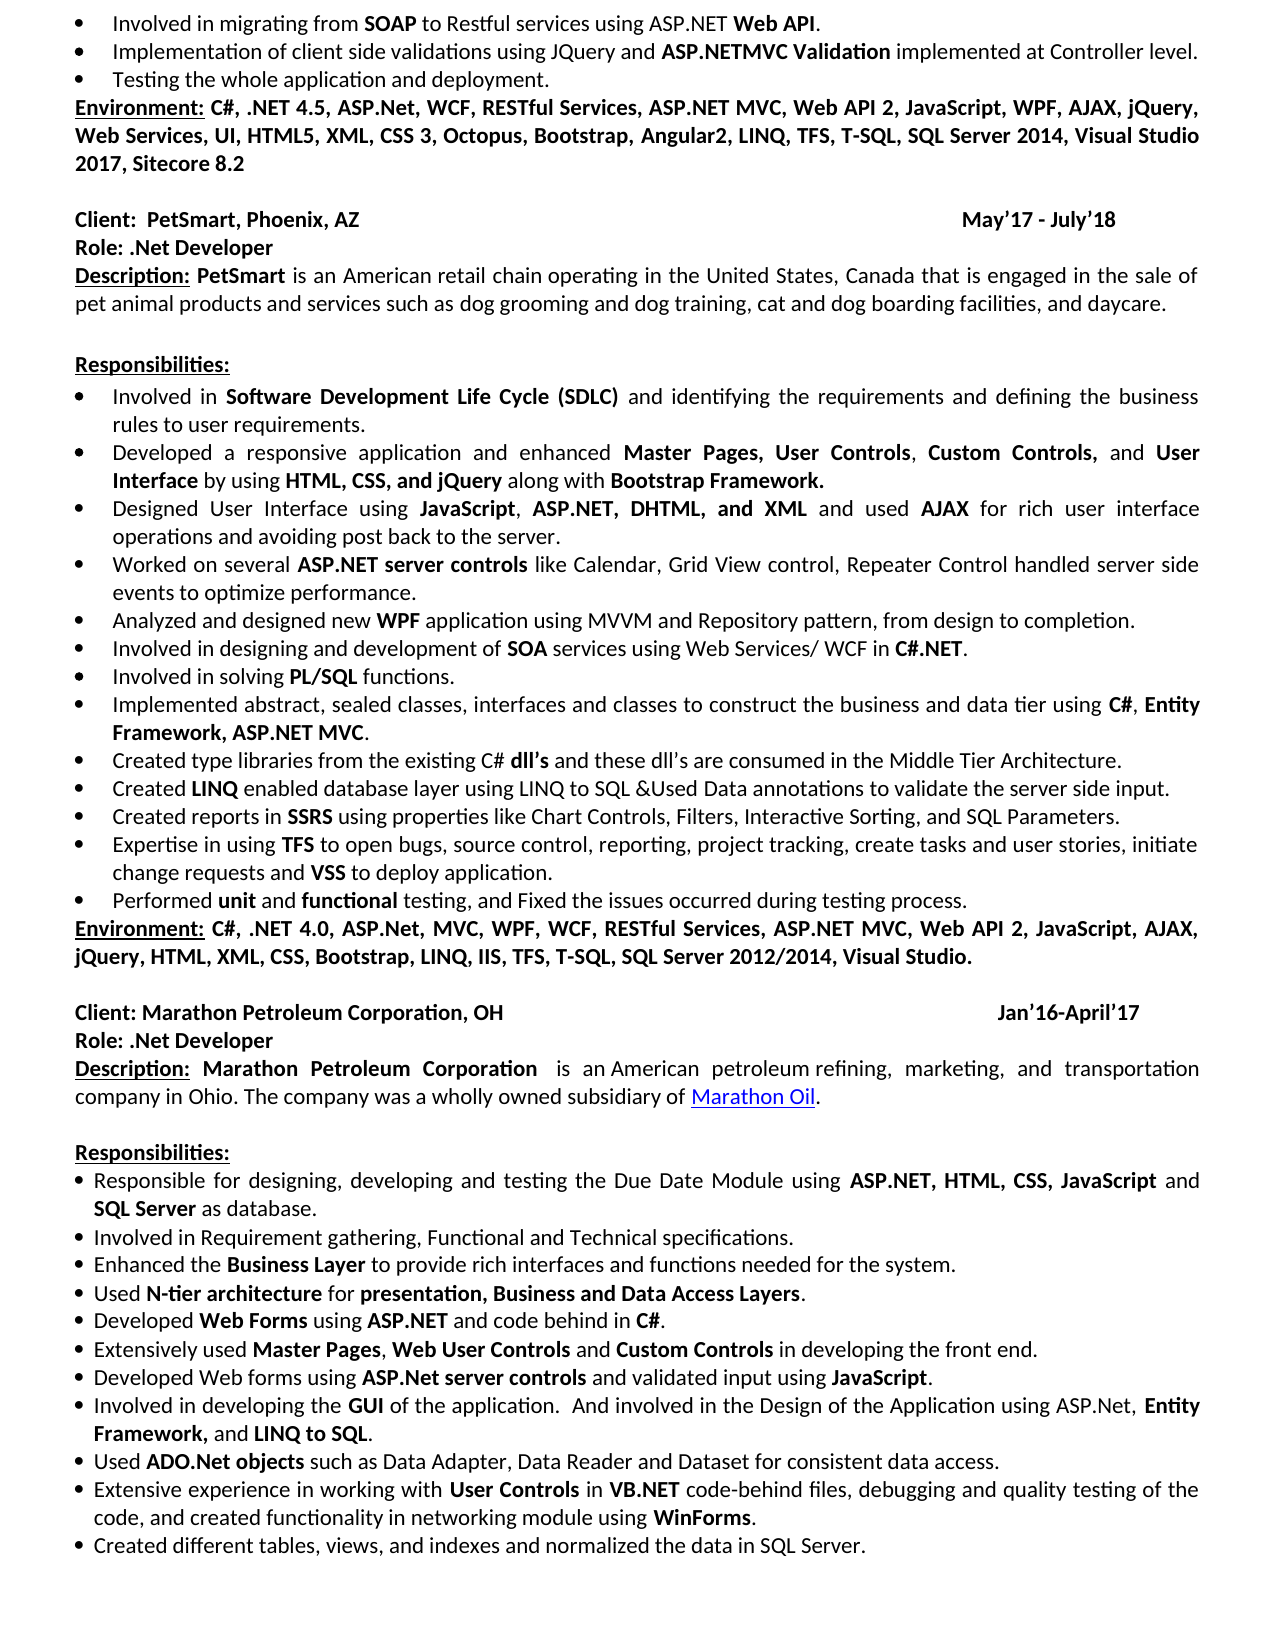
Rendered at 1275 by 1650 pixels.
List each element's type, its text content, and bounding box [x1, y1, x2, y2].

list Used N-tier architecture for presentation, Business and Data Access Layers. [75, 1279, 1200, 1307]
list Analyzed and designed new WPF application using MVVM and Repository pattern, from design to completion. [75, 606, 1200, 634]
list Developed Web forms using ASP.Net server controls and validated input using JavaScript. [75, 1363, 1200, 1391]
text Description: Marathon Petroleum Corporation is an American petroleum refining, marketing, and transportation company in Ohio. The company was a wholly owned subsidiary of Marathon Oil. [75, 1054, 1200, 1111]
list Involved in Software Development Life Cycle (SDLC) and identifying the requirements and defining the business rules to user requirements. [75, 382, 1200, 438]
list Created type libraries from the existing C# dll’s and these dll’s are consumed in the Middle Tier Architecture. [75, 746, 1200, 774]
list Worked on several ASP.NET server controls like Calendar, Grid View control, Repeater Control handled server side events to optimize performance. [75, 550, 1200, 606]
list Involved in solving PL/SQL functions. [75, 662, 1200, 690]
list Developed Web Forms using ASP.NET and code behind in C#. [75, 1307, 1200, 1335]
list Created reports in SSRS using properties like Chart Controls, Filters, Interactive Sorting, and SQL Parameters. [75, 802, 1200, 830]
list Testing the whole application and deployment. [75, 65, 1200, 93]
list Extensive experience in working with User Controls in VB.NET code-behind files, debugging and quality testing of the code, and created functionality in networking module using WinForms. [75, 1475, 1200, 1531]
text Role: .Net Developer [75, 1026, 1200, 1054]
text Environment: C#, .NET 4.0, ASP.Net, MVC, WPF, WCF, RESTful Services, ASP.NET MVC, Web API 2, JavaScript, AJAX, jQuery, HTML, XML, CSS, Bootstrap, LINQ, IIS, TFS, T-SQL, SQL Server 2012/2014, Visual Studio. [75, 914, 1200, 970]
text Client: Marathon Petroleum Corporation, OH Jan’16-April’17 [75, 998, 1200, 1026]
list Extensively used Master Pages, Web User Controls and Custom Controls in developing the front end. [75, 1335, 1200, 1363]
list Expertise in using TFS to open bugs, source control, reporting, project tracking, create tasks and user stories, initiate change requests and VSS to deploy application. [75, 830, 1200, 886]
list Performed unit and functional testing, and Fixed the issues occurred during testing process. [75, 886, 1200, 914]
list Involved in designing and development of SOA services using Web Services/ WCF in C#.NET. [75, 634, 1200, 662]
text Client: PetSmart, Phoenix, AZ May’17 - July’18 [75, 206, 1200, 233]
text Environment: C#, .NET 4.5, ASP.Net, WCF, RESTful Services, ASP.NET MVC, Web API 2, JavaScript, WPF, AJAX, jQuery, Web Services, UI, HTML5, XML, CSS 3, Octopus, Bootstrap, Angular2, LINQ, TFS, T-SQL, SQL Server 2014, Visual Studio 2017, Sitecore 8.2 [75, 93, 1200, 177]
list Involved in developing the GUI of the application. And involved in the Design of the Application using ASP.Net, Entity Framework, and LINQ to SQL. [75, 1391, 1200, 1447]
list Implemented abstract, sealed classes, interfaces and classes to construct the business and data tier using C#, Entity Framework, ASP.NET MVC. [75, 690, 1200, 746]
list Created different tables, views, and indexes and normalized the data in SQL Server. [75, 1531, 1200, 1559]
list Implementation of client side validations using JQuery and ASP.NETMVC Validation implemented at Controller level. [75, 37, 1200, 65]
list Designed User Interface using JavaScript, ASP.NET, DHTML, and XML and used AJAX for rich user interface operations and avoiding post back to the server. [75, 494, 1200, 550]
text Responsibilities: [75, 1138, 1200, 1167]
list Used ADO.Net objects such as Data Adapter, Data Reader and Dataset for consistent data access. [75, 1447, 1200, 1475]
list Involved in migrating from SOAP to Restful services using ASP.NET Web API. [75, 9, 1200, 37]
list Developed a responsive application and enhanced Master Pages, User Controls, Custom Controls, and User Interface by using HTML, CSS, and jQuery along with Bootstrap Framework. [75, 438, 1200, 494]
list Created LINQ enabled database layer using LINQ to SQL &Used Data annotations to validate the server side input. [75, 774, 1200, 802]
list Enhanced the Business Layer to provide rich interfaces and functions needed for the system. [75, 1251, 1200, 1279]
list Responsible for designing, developing and testing the Due Date Module using ASP.NET, HTML, CSS, JavaScript and SQL Server as database. [75, 1167, 1200, 1223]
list Involved in Requirement gathering, Functional and Technical specifications. [75, 1223, 1200, 1251]
text Description: PetSmart is an American retail chain operating in the United States, Canada that is engaged in the sale of pet animal products and services such as dog grooming and dog training, cat and dog boarding facilities, and daycare. [75, 262, 1200, 318]
text Role: .Net Developer [75, 233, 1200, 262]
text Responsibilities: [75, 350, 1200, 378]
